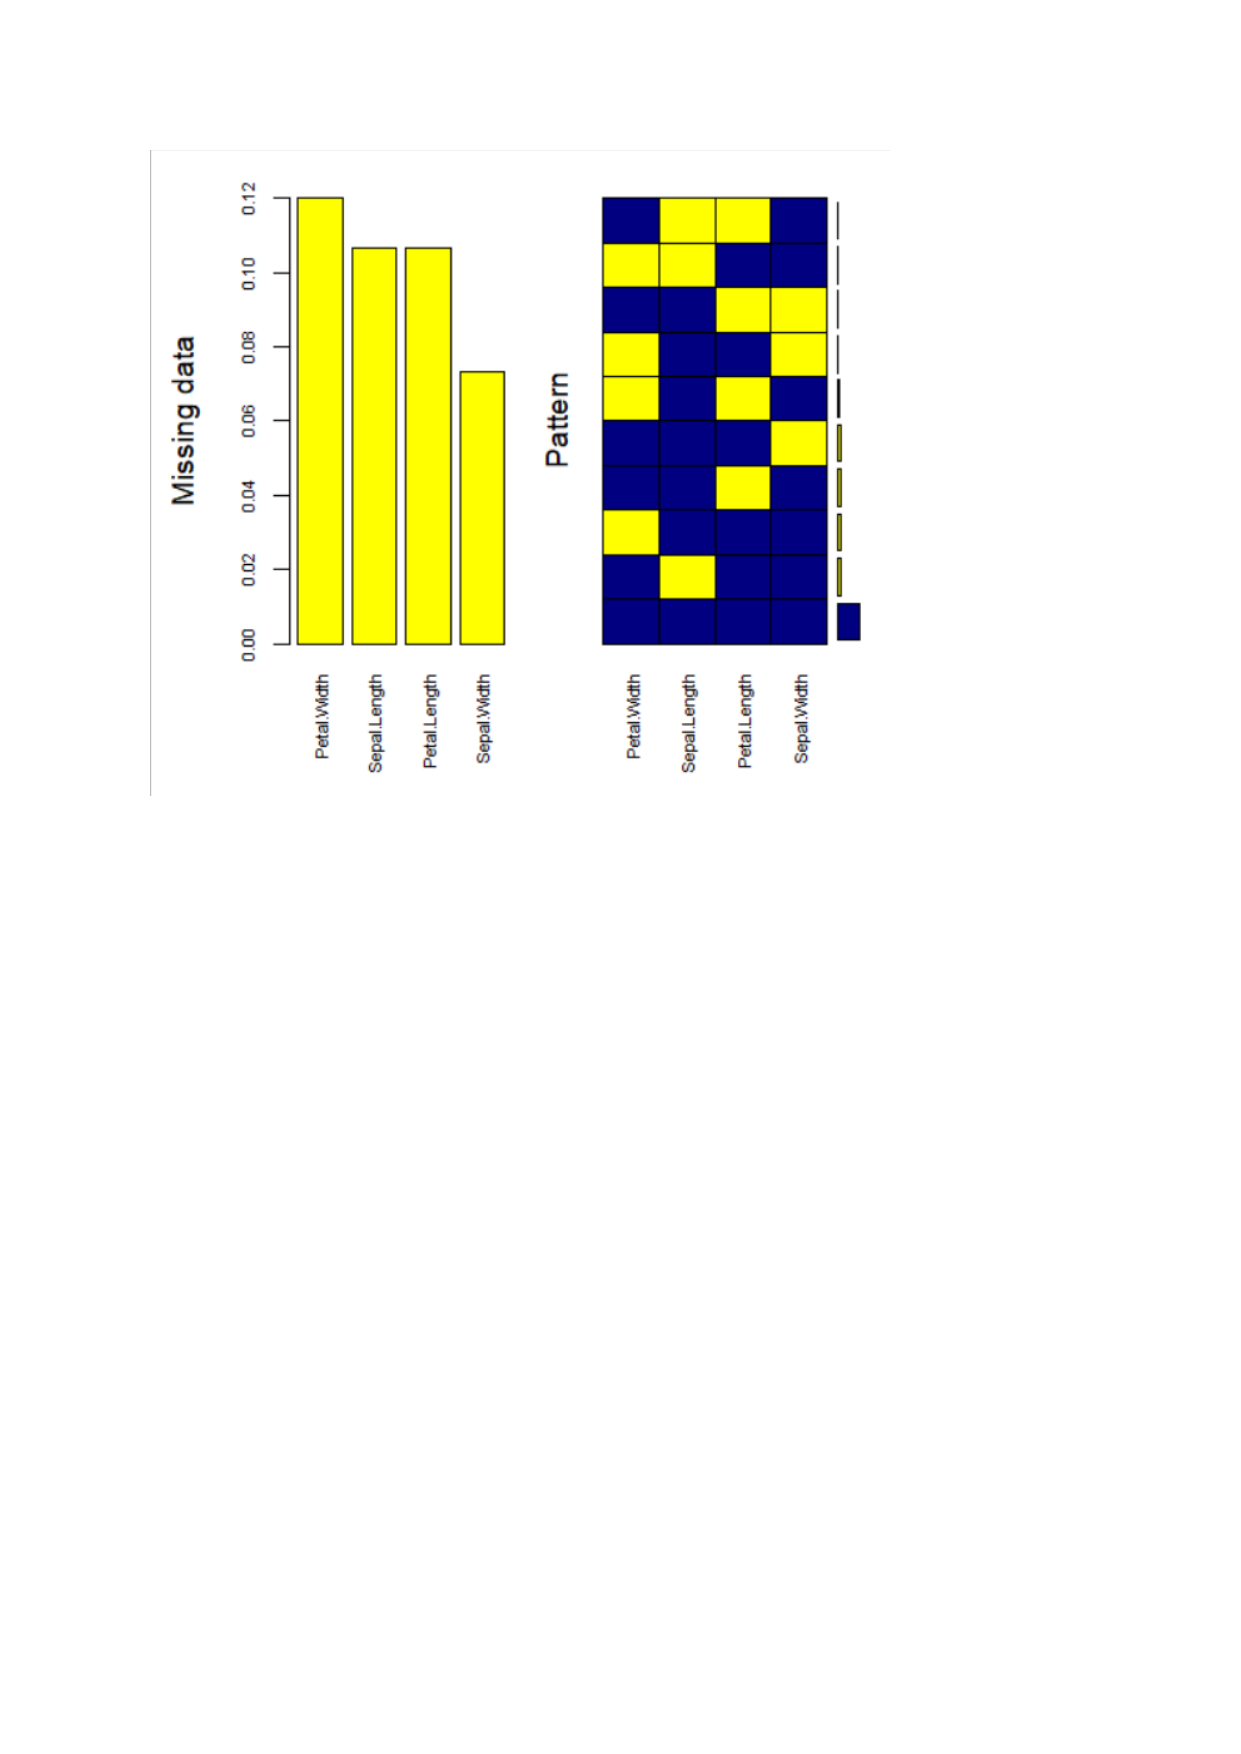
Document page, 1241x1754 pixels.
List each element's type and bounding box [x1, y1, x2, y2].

picture [150, 150, 890, 796]
